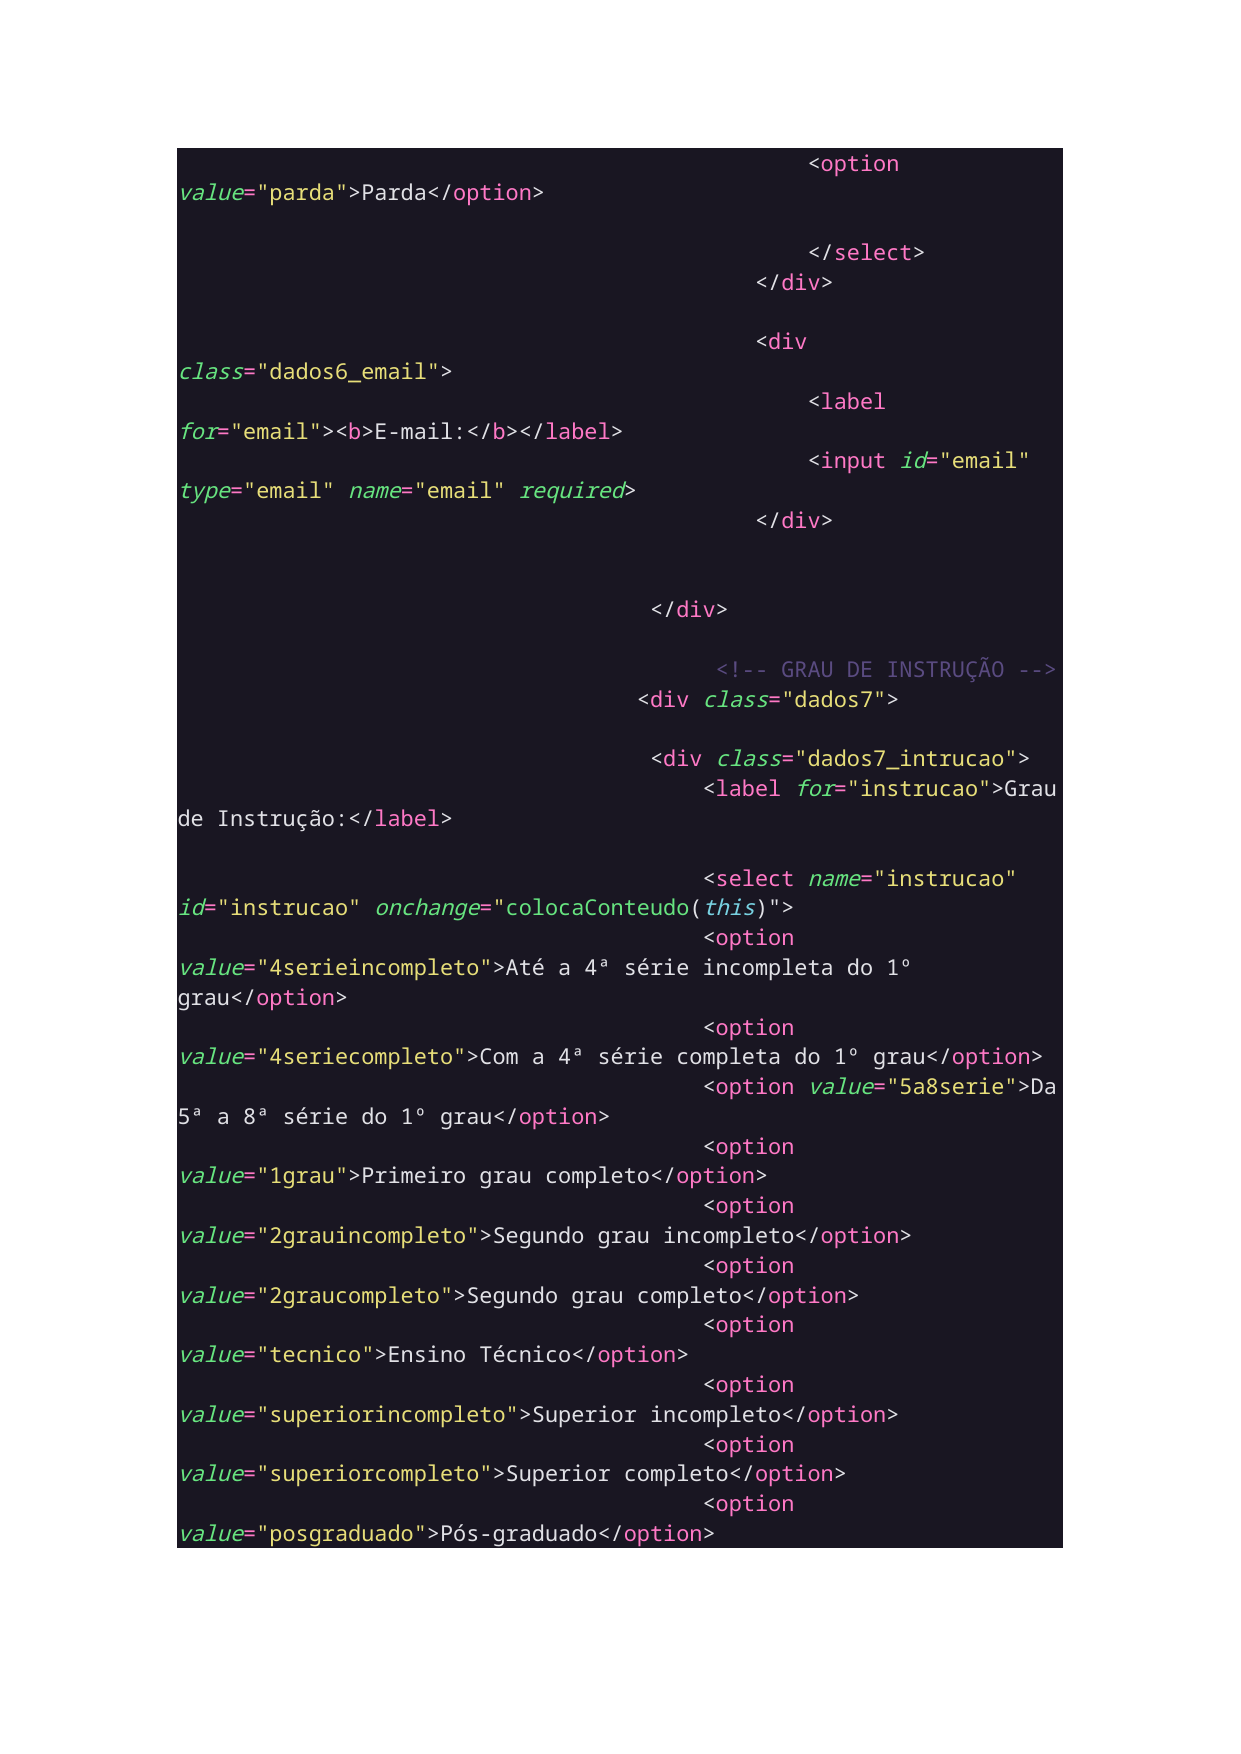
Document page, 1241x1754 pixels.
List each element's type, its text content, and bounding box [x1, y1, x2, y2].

text </div> [177, 594, 1063, 624]
text <label for="instrucao">Grau de Instrução:</label> [177, 773, 1063, 833]
text <option value="2grauincompleto">Segundo grau incompleto</option> [177, 1190, 1063, 1250]
text <option value="superiorincompleto">Superior incompleto</option> [177, 1369, 1063, 1429]
text <select name="instrucao" id="instrucao" onchange="colocaConteudo(this)"> [177, 863, 1063, 922]
text <label for="email"><b>E-mail:</b></label> [177, 386, 1063, 446]
text </div> [177, 505, 1063, 535]
text <div class="dados7_intrucao"> [177, 743, 1063, 773]
text <div class="dados7"> [177, 684, 1063, 714]
text </select> [177, 237, 1063, 267]
text <option value="5a8serie">Da 5ª a 8ª série do 1º grau</option> [177, 1071, 1063, 1131]
text <option value="parda">Parda</option> [177, 148, 1063, 207]
text <option value="1grau">Primeiro grau completo</option> [177, 1131, 1063, 1190]
text <div class="dados6_email"> [177, 326, 1063, 386]
text <option value="4serieincompleto">Até a 4ª série incompleta do 1º grau</option> [177, 922, 1063, 1012]
text <option value="tecnico">Ensino Técnico</option> [177, 1309, 1063, 1369]
text <option value="superiorcompleto">Superior completo</option> [177, 1429, 1063, 1488]
text <option value="2graucompleto">Segundo grau completo</option> [177, 1250, 1063, 1309]
text <option value="posgraduado">Pós-graduado</option> [177, 1488, 1063, 1548]
text <input id="email" type="email" name="email" required> [177, 446, 1063, 505]
text </div> [177, 267, 1063, 297]
text <!-- GRAU DE INSTRUÇÃO --> [177, 654, 1063, 684]
text <option value="4seriecompleto">Com a 4ª série completa do 1º grau</option> [177, 1012, 1063, 1071]
